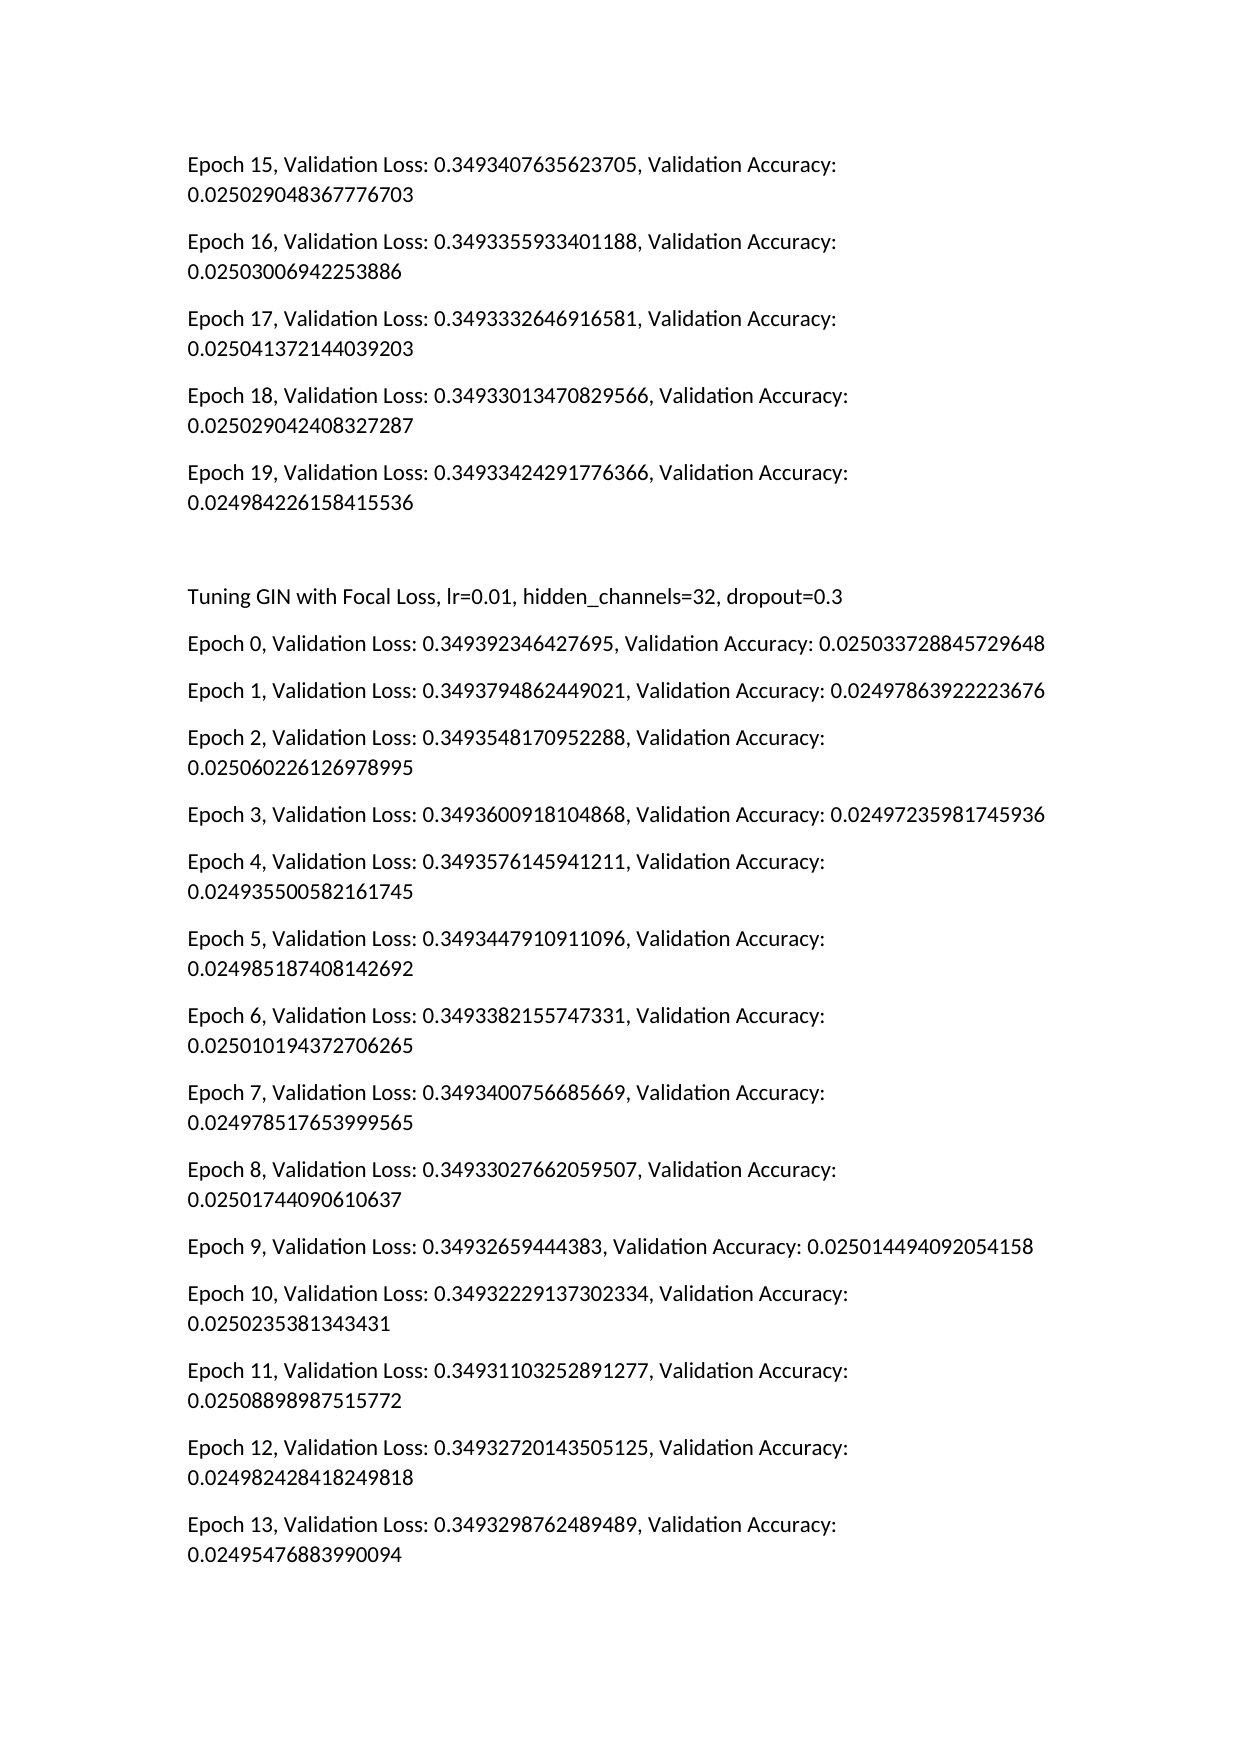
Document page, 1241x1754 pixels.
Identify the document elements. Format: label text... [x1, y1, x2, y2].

text Epoch 0, Validation Loss: 0.349392346427695, Validation Accuracy: 0.025033728845729648 [187, 629, 1053, 657]
text Epoch 17, Validation Loss: 0.3493332646916581, Validation Accuracy: 0.025041372144039203 [187, 304, 1053, 362]
text Epoch 9, Validation Loss: 0.34932659444383, Validation Accuracy: 0.025014494092054158 [187, 1232, 1053, 1260]
text Epoch 12, Validation Loss: 0.34932720143505125, Validation Accuracy: 0.024982428418249818 [187, 1433, 1053, 1492]
text Epoch 13, Validation Loss: 0.3493298762489489, Validation Accuracy: 0.02495476883990094 [187, 1510, 1053, 1569]
text Epoch 2, Validation Loss: 0.3493548170952288, Validation Accuracy: 0.025060226126978995 [187, 723, 1053, 781]
text Epoch 15, Validation Loss: 0.3493407635623705, Validation Accuracy: 0.025029048367776703 [187, 150, 1053, 208]
text Epoch 10, Validation Loss: 0.34932229137302334, Validation Accuracy: 0.0250235381343431 [187, 1279, 1053, 1337]
text Epoch 19, Validation Loss: 0.34933424291776366, Validation Accuracy: 0.024984226158415536 [187, 458, 1053, 517]
text Epoch 7, Validation Loss: 0.3493400756685669, Validation Accuracy: 0.024978517653999565 [187, 1078, 1053, 1136]
text Epoch 5, Validation Loss: 0.3493447910911096, Validation Accuracy: 0.024985187408142692 [187, 924, 1053, 982]
text Epoch 1, Validation Loss: 0.3493794862449021, Validation Accuracy: 0.02497863922223676 [187, 676, 1053, 704]
text Epoch 8, Validation Loss: 0.34933027662059507, Validation Accuracy: 0.02501744090610637 [187, 1155, 1053, 1213]
text Epoch 18, Validation Loss: 0.34933013470829566, Validation Accuracy: 0.025029042408327287 [187, 381, 1053, 439]
text Epoch 11, Validation Loss: 0.34931103252891277, Validation Accuracy: 0.02508898987515772 [187, 1356, 1053, 1414]
text Epoch 6, Validation Loss: 0.3493382155747331, Validation Accuracy: 0.025010194372706265 [187, 1001, 1053, 1059]
text Epoch 4, Validation Loss: 0.3493576145941211, Validation Accuracy: 0.024935500582161745 [187, 847, 1053, 905]
text Tuning GIN with Focal Loss, lr=0.01, hidden_channels=32, dropout=0.3 [187, 582, 1053, 610]
text Epoch 3, Validation Loss: 0.3493600918104868, Validation Accuracy: 0.02497235981745936 [187, 800, 1053, 828]
text Epoch 16, Validation Loss: 0.3493355933401188, Validation Accuracy: 0.02503006942253886 [187, 227, 1053, 285]
